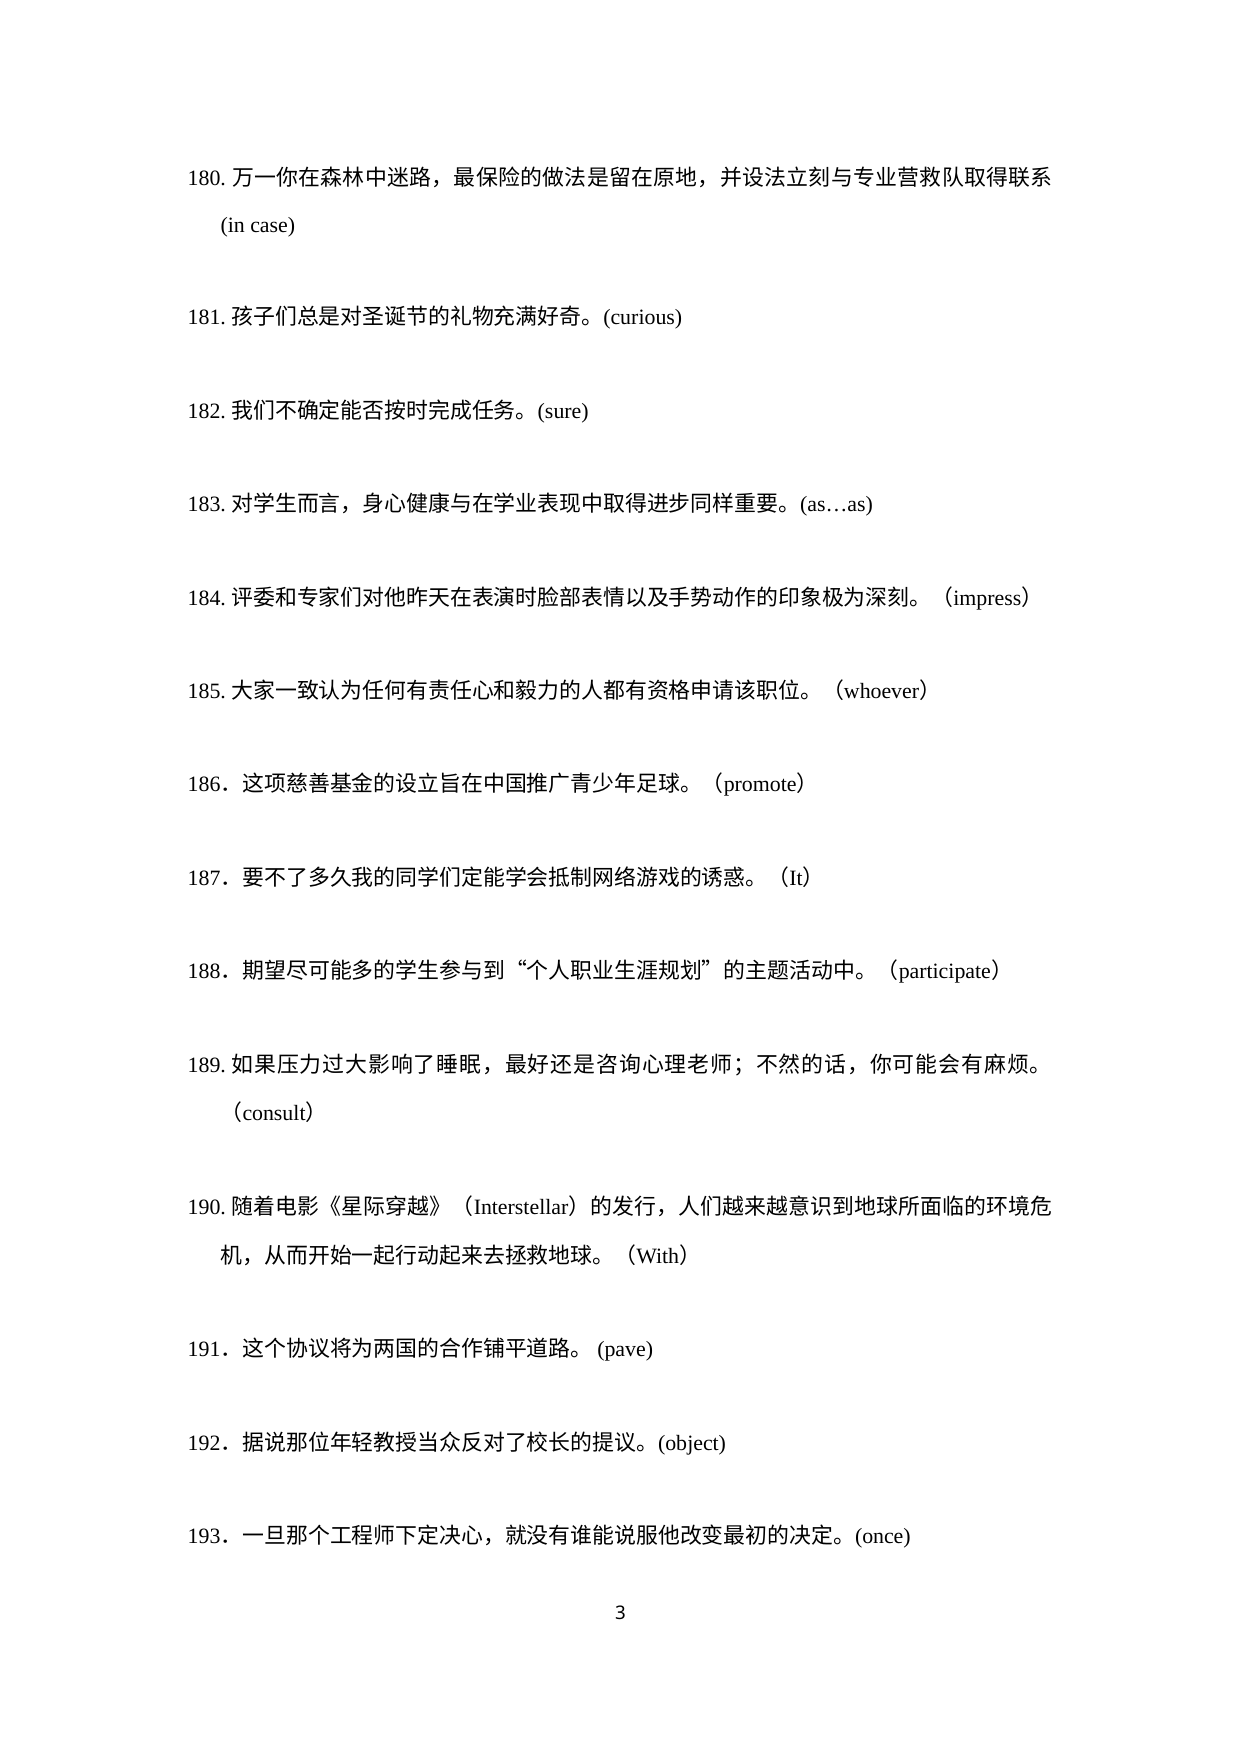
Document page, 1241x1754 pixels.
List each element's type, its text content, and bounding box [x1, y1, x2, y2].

text 182. 我们不确定能否按时完成任务。(sure) [187, 392, 1053, 425]
text 184. 评委和专家们对他昨天在表演时脸部表情以及手势动作的印象极为深刻。（impress） [187, 579, 1053, 612]
text 192．据说那位年轻教授当众反对了校长的提议。(object) [187, 1424, 1053, 1457]
text 181. 孩子们总是对圣诞节的礼物充满好奇。(curious) [187, 299, 1053, 331]
text 189. 如果压力过大影响了睡眠，最好还是咨询心理老师；不然的话，你可能会有麻烦。（consult） [187, 1046, 1053, 1127]
text 193．一旦那个工程师下定决心，就没有谁能说服他改变最初的决定。(once) [187, 1517, 1053, 1550]
text 188．期望尽可能多的学生参与到“个人职业生涯规划”的主题活动中。（participate） [187, 953, 1053, 985]
text 183. 对学生而言，身心健康与在学业表现中取得进步同样重要。(as…as) [187, 486, 1053, 518]
text 191．这个协议将为两国的合作铺平道路。 (pave) [187, 1331, 1053, 1363]
text 185. 大家一致认为任何有责任心和毅力的人都有资格申请该职位。（whoever） [187, 672, 1053, 705]
text 190. 随着电影《星际穿越》（Interstellar）的发行，人们越来越意识到地球所面临的环境危机，从而开始一起行动起来去拯救地球。（With） [187, 1188, 1053, 1270]
text 187．要不了多久我的同学们定能学会抵制网络游戏的诱惑。（It） [187, 859, 1053, 892]
text 186．这项慈善基金的设立旨在中国推广青少年足球。（promote） [187, 766, 1053, 798]
text 180. 万一你在森林中迷路，最保险的做法是留在原地，并设法立刻与专业营救队取得联系。(in case) [187, 160, 1053, 241]
